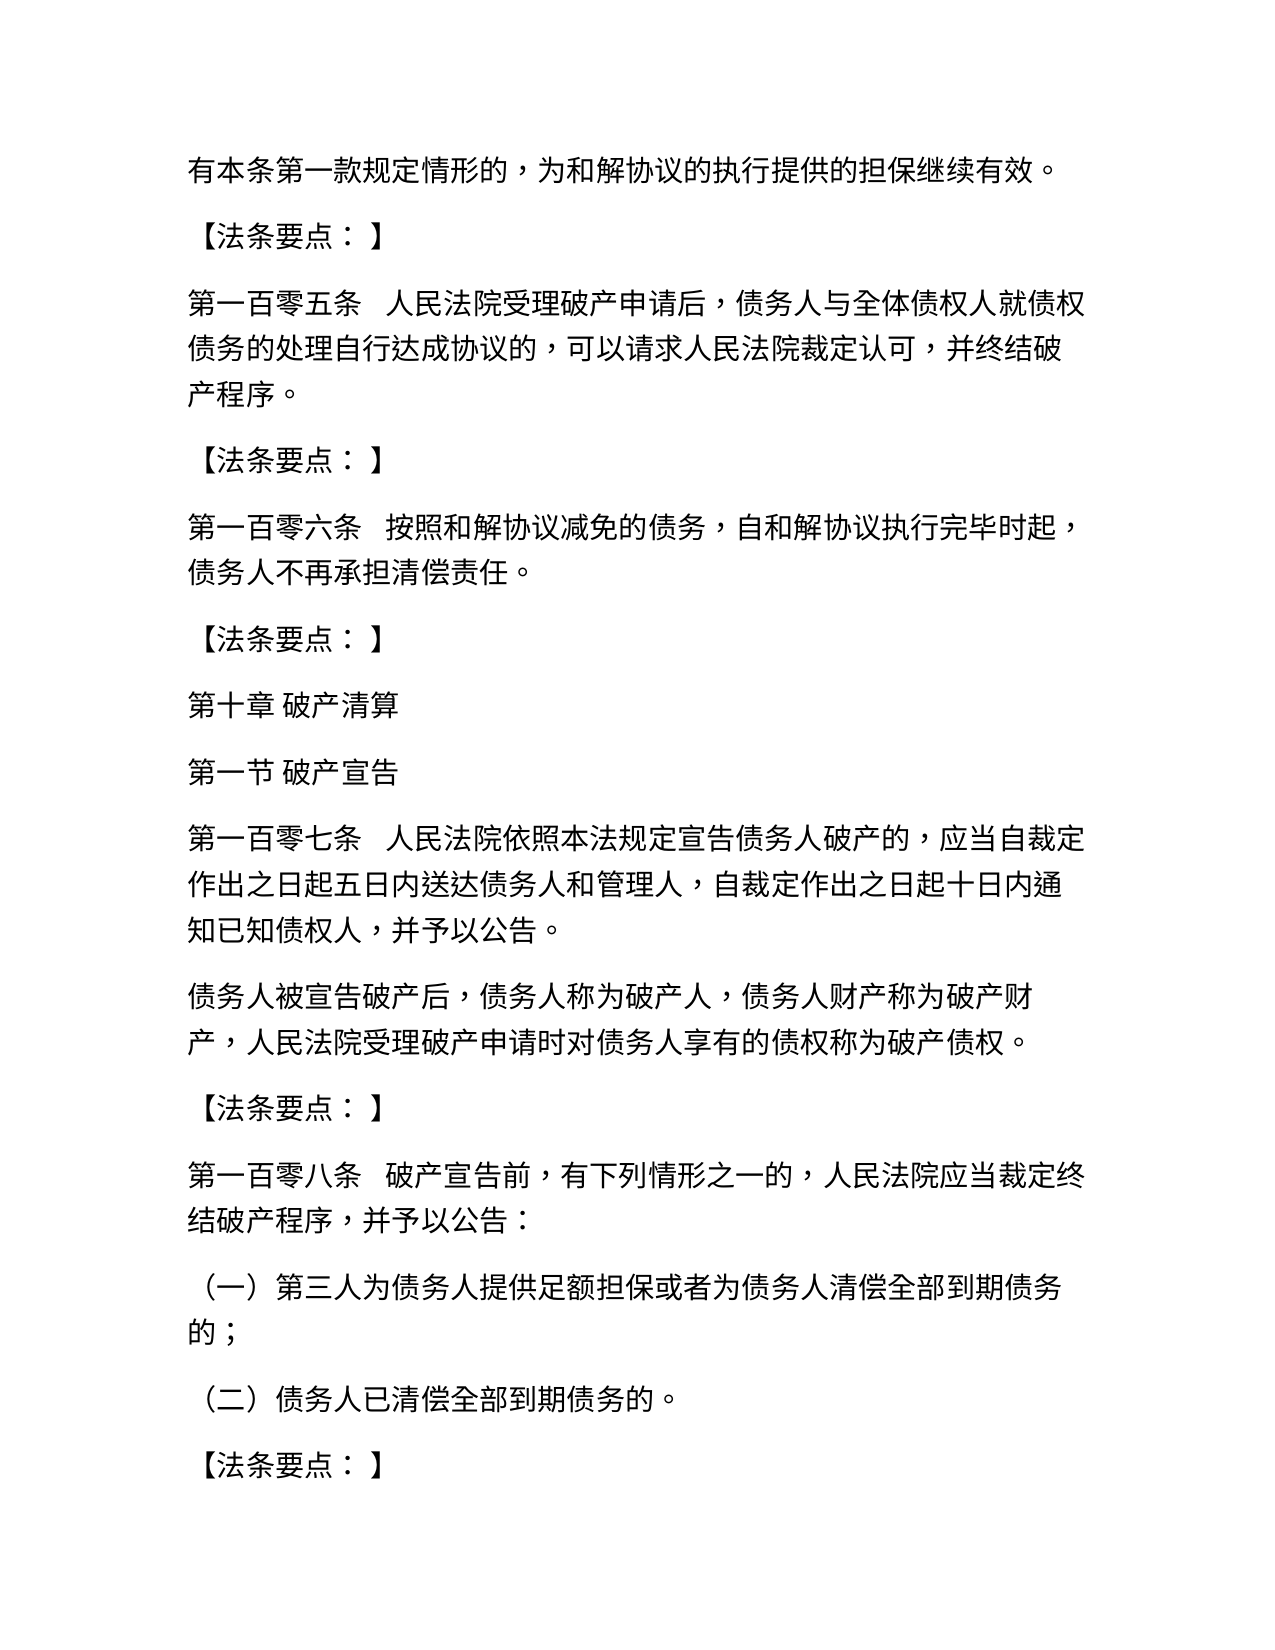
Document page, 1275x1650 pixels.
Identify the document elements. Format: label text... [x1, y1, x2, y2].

text 【法条要点： 】 [187, 1088, 1087, 1128]
text （二）债务人已清偿全部到期债务的。 [187, 1379, 1087, 1419]
text 第一百零七条 人民法院依照本法规定宣告债务人破产的，应当自裁定作出之日起五日内送达债务人和管理人，自裁定作出之日起十日内通知已知债权人，并予以公告。 [187, 818, 1087, 949]
text 第一百零八条 破产宣告前，有下列情形之一的，人民法院应当裁定终结破产程序，并予以公告： [187, 1155, 1087, 1240]
text 【法条要点： 】 [187, 216, 1087, 256]
text （一）第三人为债务人提供足额担保或者为债务人清偿全部到期债务的； [187, 1267, 1087, 1352]
text 第十章 破产清算 [187, 686, 1087, 725]
text 【法条要点： 】 [187, 619, 1087, 659]
text 有本条第一款规定情形的，为和解协议的执行提供的担保继续有效。 [187, 150, 1087, 190]
text 第一百零五条 人民法院受理破产申请后，债务人与全体债权人就债权债务的处理自行达成协议的，可以请求人民法院裁定认可，并终结破产程序。 [187, 283, 1087, 414]
text 【法条要点： 】 [187, 1445, 1087, 1485]
text 【法条要点： 】 [187, 441, 1087, 480]
text 第一百零六条 按照和解协议减免的债务，自和解协议执行完毕时起，债务人不再承担清偿责任。 [187, 507, 1087, 592]
text 第一节 破产宣告 [187, 752, 1087, 792]
text 债务人被宣告破产后，债务人称为破产人，债务人财产称为破产财产，人民法院受理破产申请时对债务人享有的债权称为破产债权。 [187, 976, 1087, 1062]
